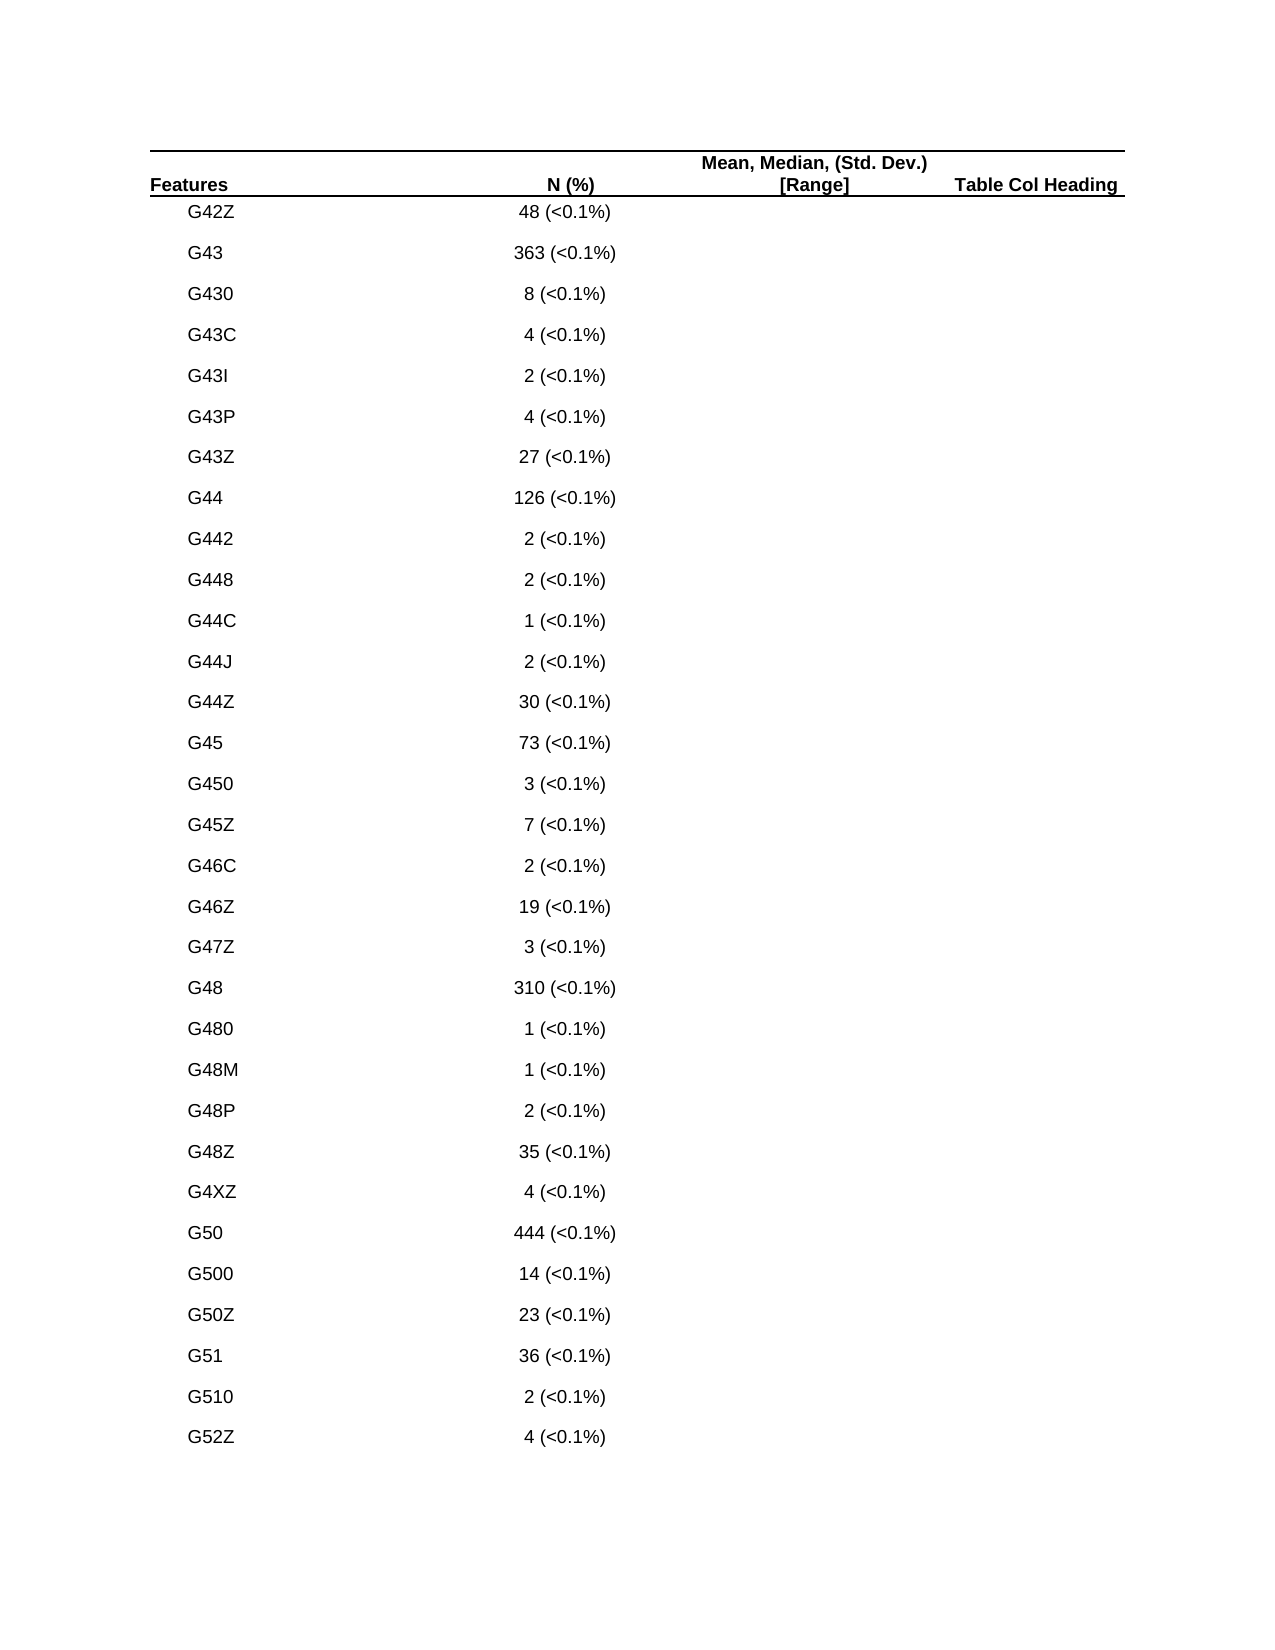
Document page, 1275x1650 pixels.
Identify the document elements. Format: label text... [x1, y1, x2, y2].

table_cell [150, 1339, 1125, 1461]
table_header Features [150, 152, 460, 195]
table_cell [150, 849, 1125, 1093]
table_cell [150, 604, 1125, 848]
table_header N (%) [460, 152, 682, 195]
table_header Table Col Heading [947, 152, 1125, 195]
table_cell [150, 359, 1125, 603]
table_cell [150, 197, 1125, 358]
table_header Mean, Median, (Std. Dev.) [Range] [682, 152, 947, 195]
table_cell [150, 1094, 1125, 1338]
